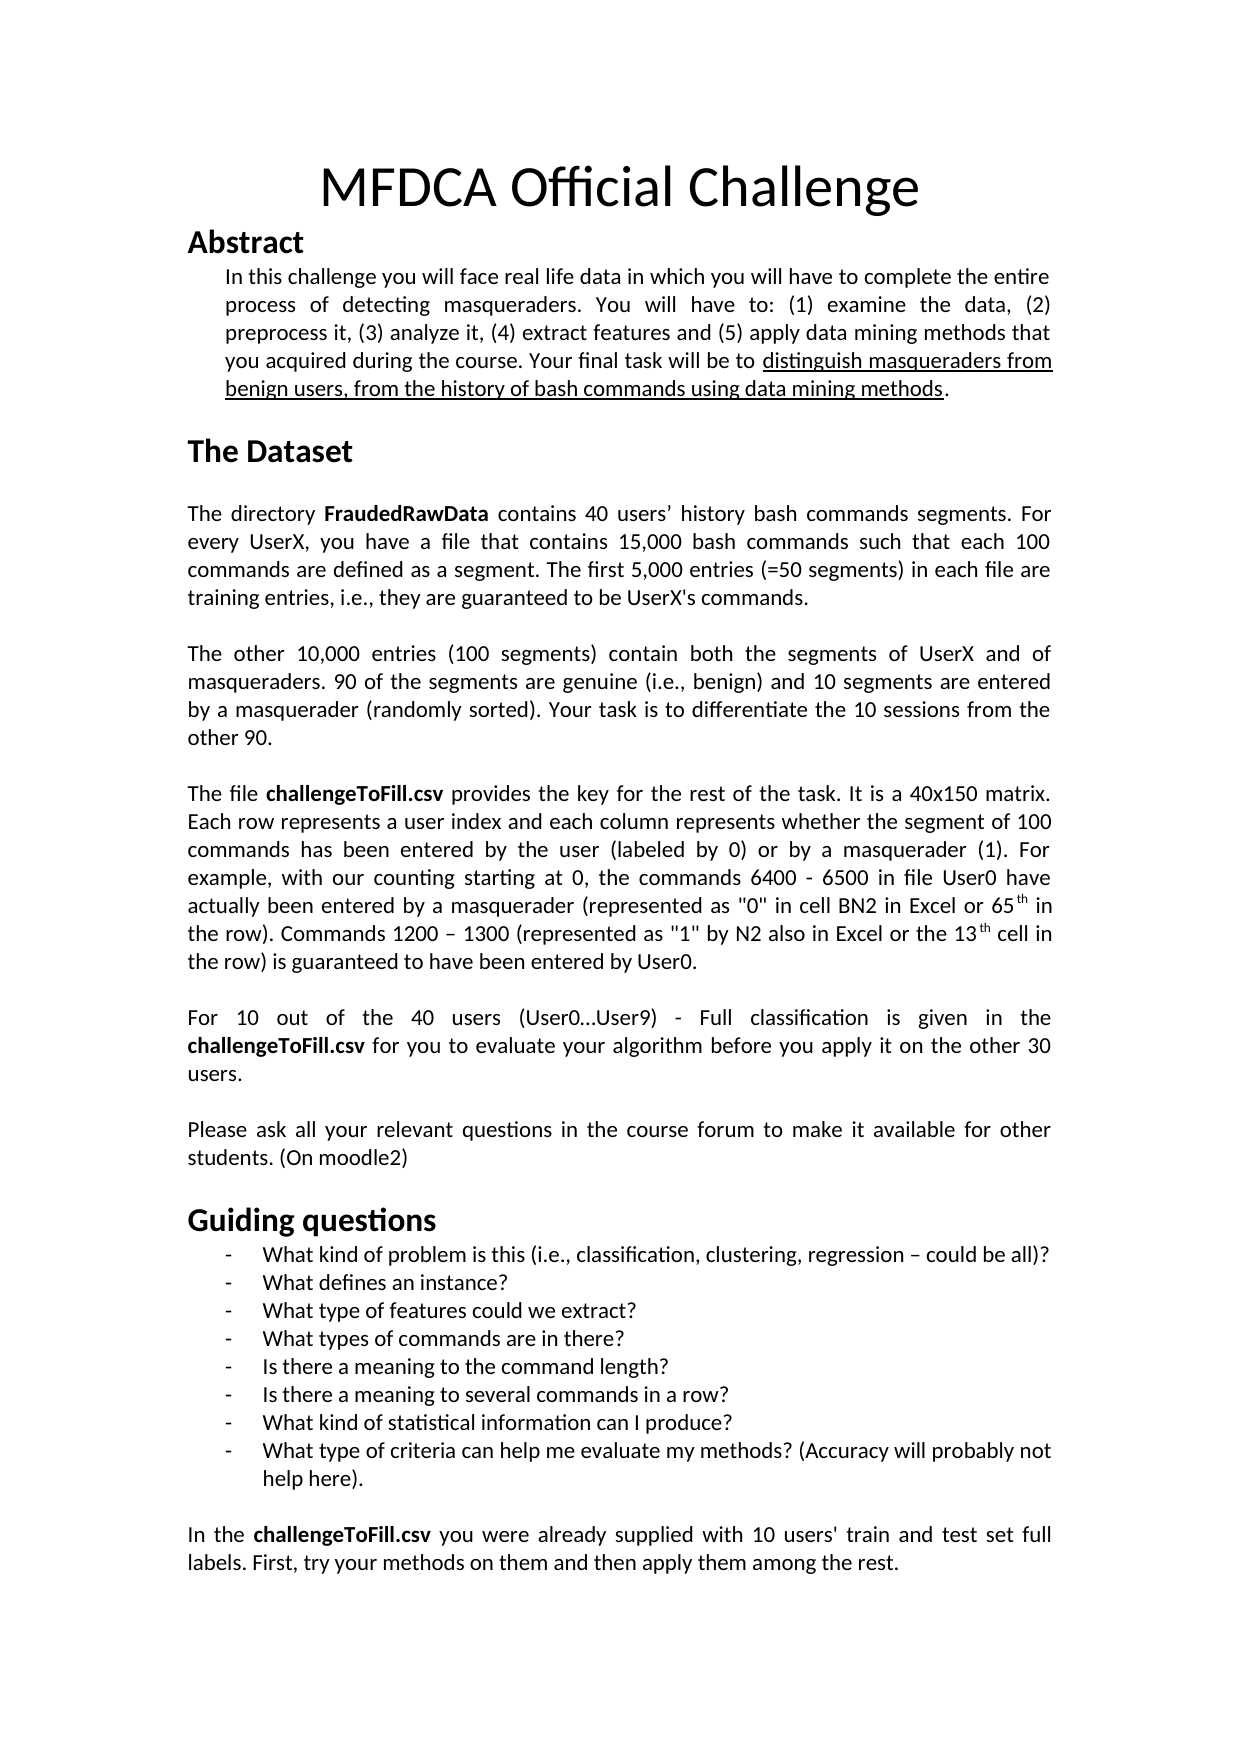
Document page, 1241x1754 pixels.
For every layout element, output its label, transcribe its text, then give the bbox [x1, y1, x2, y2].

text In this challenge you will face real life data in which you will have to complete the entire process of detecting masqueraders. You will have to: (1) examine the data, (2) preprocess it, (3) analyze it, (4) extract features and (5) apply data mining methods that you acquired during the course. Your final task will be to distinguish masqueraders from benign users, from the history of bash commands using data mining methods. [225, 262, 1053, 402]
list What types of commands are in there? [225, 1324, 1053, 1352]
text The file challengeToFill.csv provides the key for the rest of the task. It is a 40x150 matrix. Each row represents a user index and each column represents whether the segment of 100 commands has been entered by the user (labeled by 0) or by a masquerader (1). For example, with our counting starting at 0, the commands 6400 - 6500 in file User0 have actually been entered by a masquerader (represented as "0" in cell BN2 in Excel or 65th in the row). Commands 1200 – 1300 (represented as "1" by N2 also in Excel or the 13th cell in the row) is guaranteed to have been entered by User0. [187, 779, 1053, 975]
text Please ask all your relevant questions in the course forum to make it available for other students. (On moodle2) [187, 1115, 1053, 1171]
list What kind of statistical information can I produce? [225, 1408, 1053, 1436]
list What type of features could we extract? [225, 1296, 1053, 1324]
text The Dataset [187, 430, 1053, 471]
text For 10 out of the 40 users (User0…User9) - Full classification is given in the challengeToFill.csv for you to evaluate your algorithm before you apply it on the other 30 users. [187, 1003, 1053, 1087]
text Guiding questions [187, 1199, 1053, 1240]
list Is there a meaning to the command length? [225, 1352, 1053, 1380]
list What kind of problem is this (i.e., classification, clustering, regression – could be all)? [225, 1240, 1053, 1268]
text The other 10,000 entries (100 segments) contain both the segments of UserX and of masqueraders. 90 of the segments are genuine (i.e., benign) and 10 segments are entered by a masquerader (randomly sorted). Your task is to differentiate the 10 sessions from the other 90. [187, 639, 1053, 751]
list What type of criteria can help me evaluate my methods? (Accuracy will probably not help here). [225, 1436, 1053, 1492]
text MFDCA Official Challenge [187, 150, 1053, 221]
text The directory FraudedRawData contains 40 users’ history bash commands segments. For every UserX, you have a file that contains 15,000 bash commands such that each 100 commands are defined as a segment. The first 5,000 entries (=50 segments) in each file are training entries, i.e., they are guaranteed to be UserX's commands. [187, 499, 1053, 611]
list Is there a meaning to several commands in a row? [225, 1380, 1053, 1408]
list What defines an instance? [225, 1268, 1053, 1296]
text In the challengeToFill.csv you were already supplied with 10 users' train and test set full labels. First, try your methods on them and then apply them among the rest. [187, 1520, 1053, 1576]
text Abstract [187, 221, 1053, 262]
